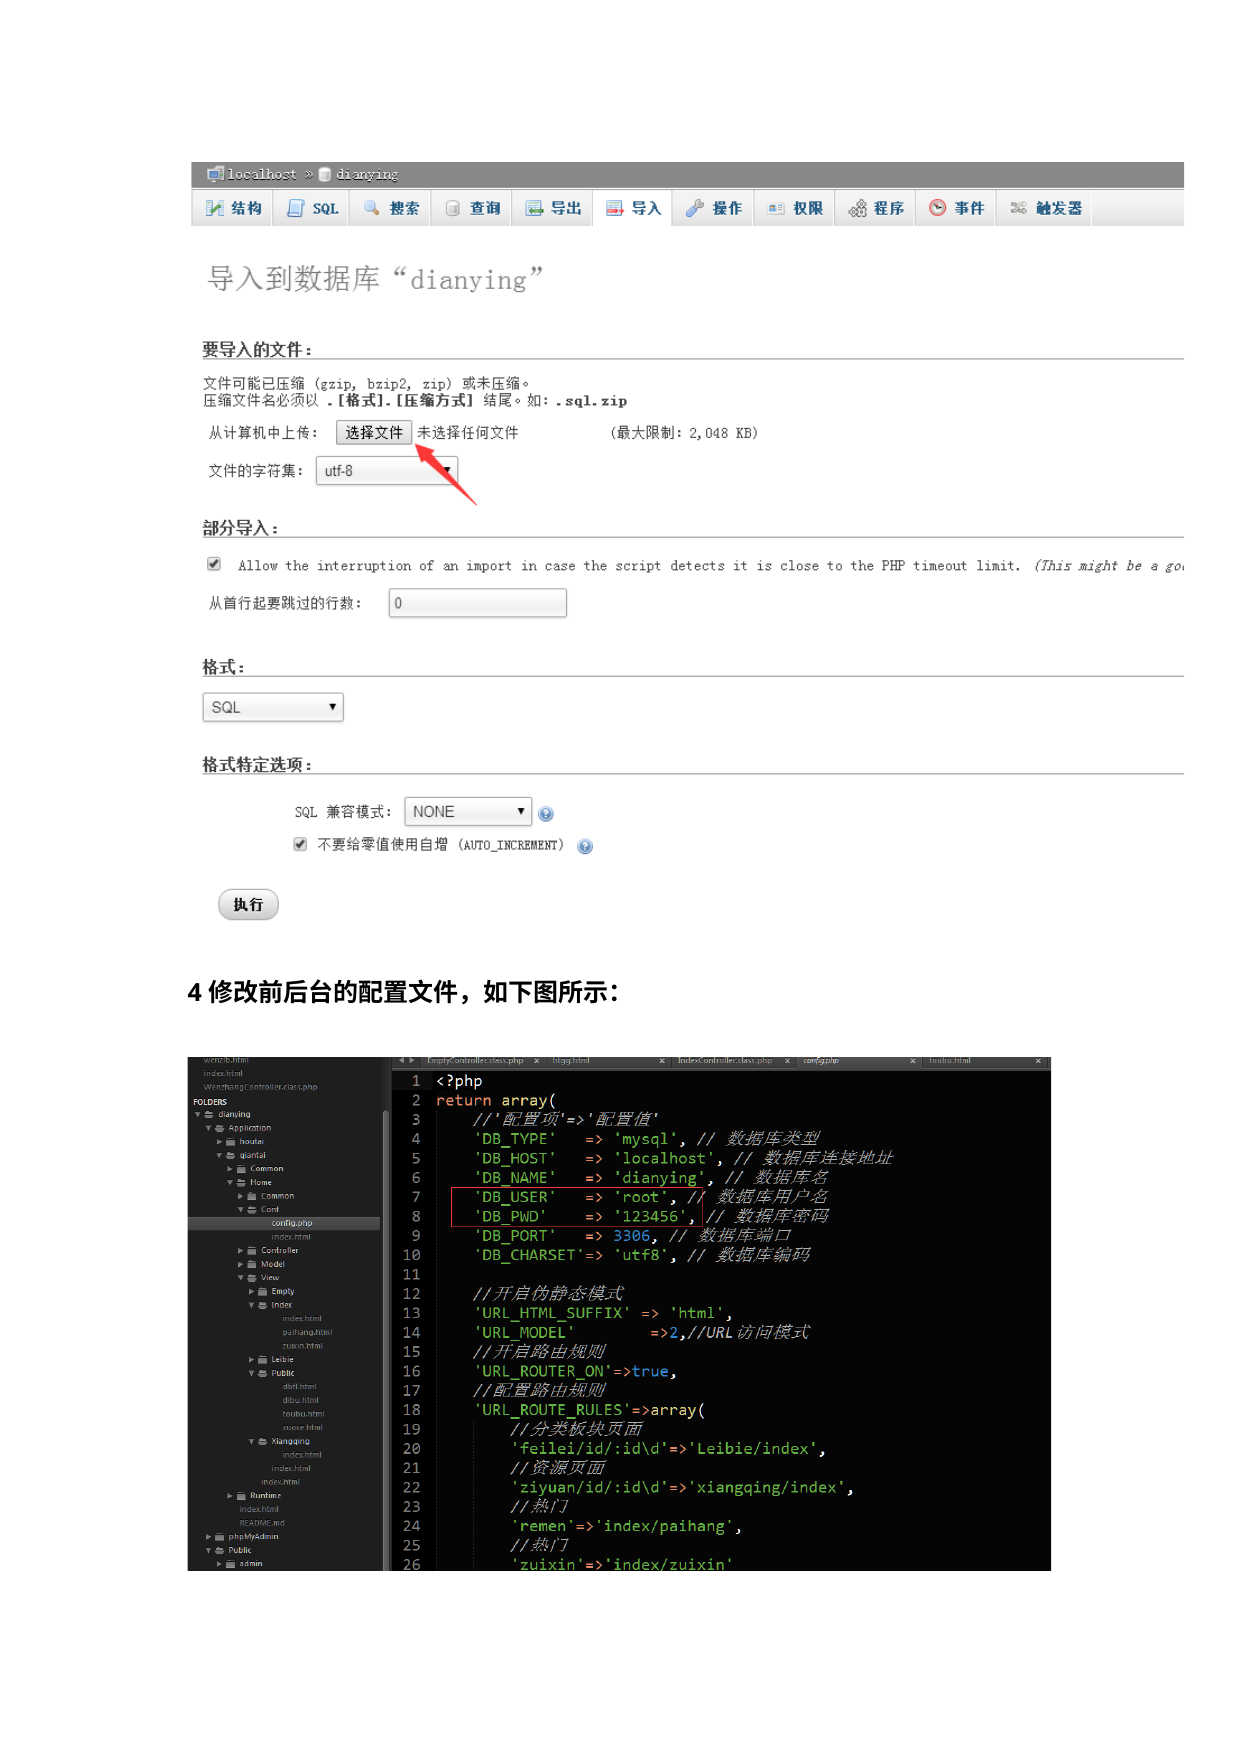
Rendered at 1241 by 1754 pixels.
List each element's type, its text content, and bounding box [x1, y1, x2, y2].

list 4 修改前后台的配置文件，如下图所示： [187, 958, 1053, 1023]
picture [187, 1057, 1052, 1571]
picture [187, 162, 1185, 927]
